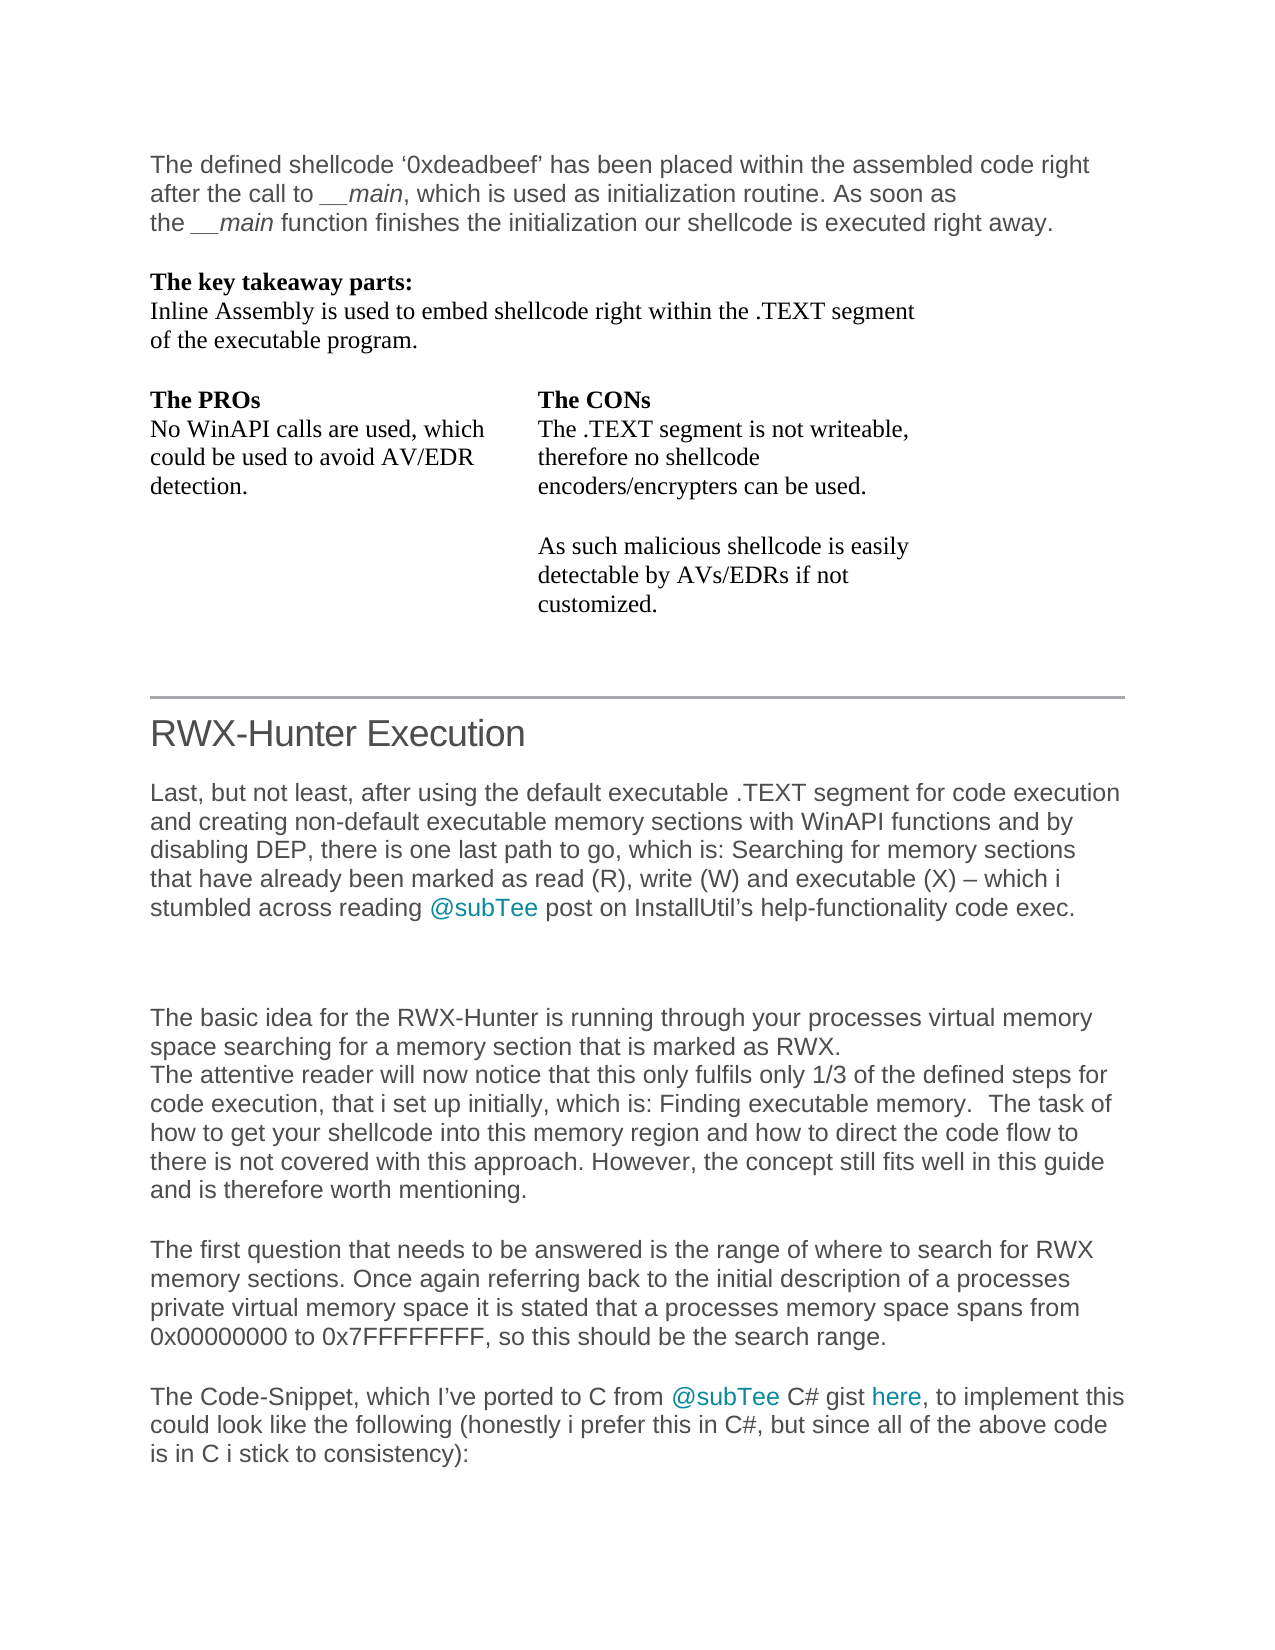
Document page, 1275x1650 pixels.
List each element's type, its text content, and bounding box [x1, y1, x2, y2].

text The Code-Snippet, which I’ve ported to C from @subTee C# gist here, to implement this could look like the following (honestly i prefer this in C#, but since all of the above code is in C i stick to consistency): [150, 1382, 1125, 1468]
table_cell The CONs The .TEXT segment is not writeable, therefore no shellcode encoders/encrypters can be used. As such malicious shellcode is easily detectable by AVs/EDRs if not customized. [522, 385, 931, 649]
table_cell The PROs No WinAPI calls are used, which could be used to avoid AV/EDR detection. [150, 385, 522, 649]
text RWX-Hunter Execution [150, 699, 1125, 754]
table_header The key takeaway parts: Inline Assembly is used to embed shellcode right within the .TEXT segment of the executable program. [150, 268, 931, 385]
text Last, but not least, after using the default executable .TEXT segment for code execution and creating non-default executable memory sections with WinAPI functions and by disabling DEP, there is one last path to go, which is: Searching for memory sections that have already been marked as read (R), write (W) and executable (X) – which i stumbled across reading @subTee post on InstallUtil’s help-functionality code exec. [150, 778, 1125, 922]
text The defined shellcode ‘0xdeadbeef’ has been placed within the assembled code right after the call to __main, which is used as initialization routine. As soon as the __main function finishes the initialization our shellcode is executed right away. [150, 150, 1125, 236]
text The first question that needs to be answered is the range of where to search for RWX memory sections. Once again referring back to the initial description of a processes private virtual memory space it is stated that a processes memory space spans from 0x00000000 to 0x7FFFFFFFF, so this should be the search range. [150, 1235, 1125, 1350]
text The basic idea for the RWX-Hunter is running through your processes virtual memory space searching for a memory section that is marked as RWX. The attentive reader will now notice that this only fulfils only 1/3 of the defined steps for code execution, that i set up initially, which is: Finding executable memory. The task of how to get your shellcode into this memory region and how to direct the code flow to there is not covered with this approach. However, the concept still fits well in this guide and is therefore worth mentioning. [150, 1003, 1125, 1204]
